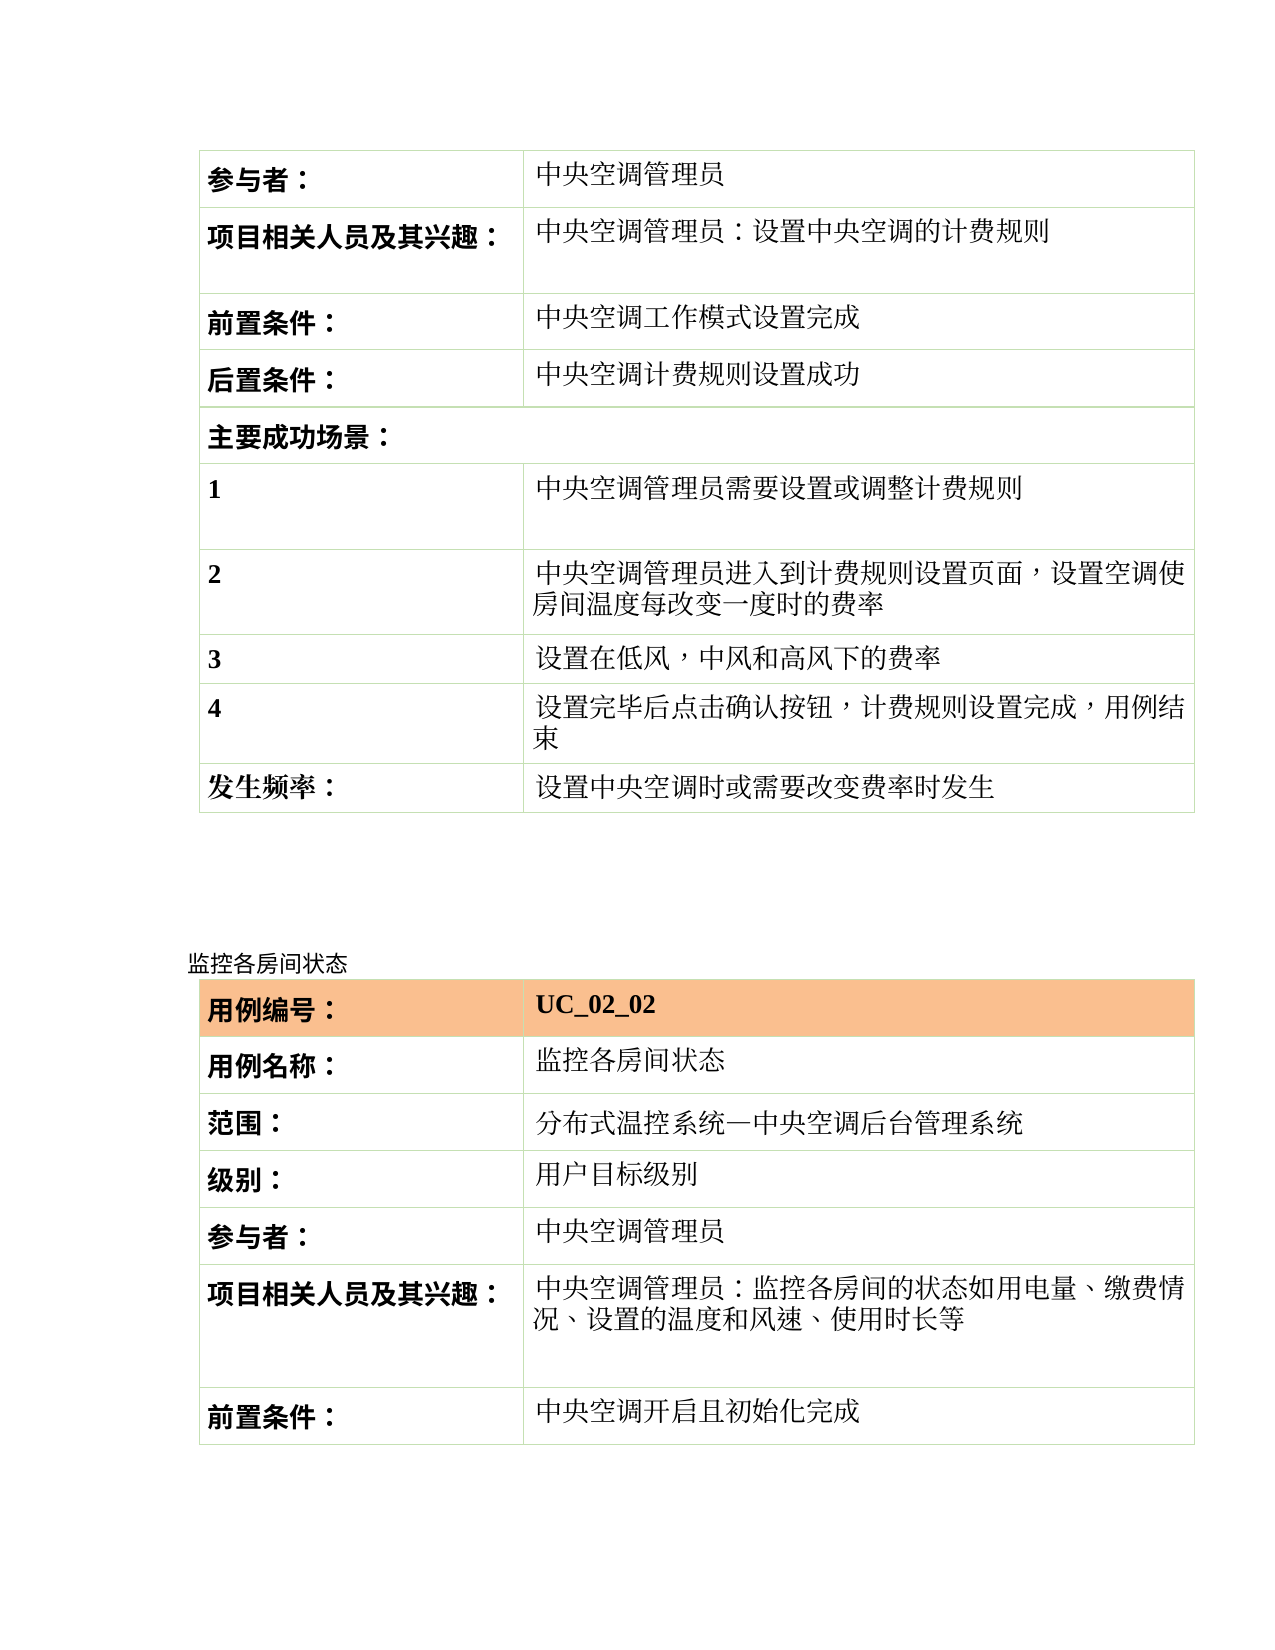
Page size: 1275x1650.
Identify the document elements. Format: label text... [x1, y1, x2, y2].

table_cell 中央空调管理员进入到计费规则设置页面，设置空调使房间温度每改变一度时的费率 [524, 550, 1194, 634]
table_cell 中央空调管理员：设置中央空调的计费规则 [524, 208, 1194, 292]
table_cell 用例名称： [200, 1037, 523, 1093]
table_cell 设置中央空调时或需要改变费率时发生 [524, 764, 1194, 812]
table_cell 中央空调管理员 [524, 1208, 1194, 1264]
table_cell 级别： [200, 1151, 523, 1207]
table_cell 发生频率： [200, 764, 523, 812]
table_cell 中央空调管理员需要设置或调整计费规则 [524, 464, 1194, 549]
table_cell 前置条件： [200, 1388, 523, 1444]
table_cell 项目相关人员及其兴趣： [200, 208, 523, 292]
table_cell 前置条件： [200, 294, 523, 349]
table_cell 参与者： [200, 1208, 523, 1264]
table_cell 中央空调开启且初始化完成 [524, 1388, 1194, 1444]
table_cell 分布式温控系统—中央空调后台管理系统 [524, 1094, 1194, 1150]
table_cell 中央空调工作模式设置完成 [524, 294, 1194, 349]
table_cell 1 [200, 464, 523, 549]
table_cell 设置完毕后点击确认按钮，计费规则设置完成，用例结束 [524, 684, 1194, 763]
table_cell 项目相关人员及其兴趣： [200, 1265, 523, 1387]
table_cell 设置在低风，中风和高风下的费率 [524, 635, 1194, 683]
table_cell 3 [200, 635, 523, 683]
table_cell 中央空调管理员：监控各房间的状态如用电量、缴费情况、设置的温度和风速、使用时长等 [524, 1265, 1194, 1387]
table_cell 中央空调管理员 [524, 151, 1194, 207]
table_cell 监控各房间状态 [524, 1037, 1194, 1093]
table_cell 4 [200, 684, 523, 763]
table_cell 主要成功场景： [200, 408, 1194, 463]
table_cell 范围： [200, 1094, 523, 1150]
table_cell 后置条件： [200, 350, 523, 406]
text 监控各房间状态 [187, 946, 1087, 979]
table_cell 参与者： [200, 151, 523, 207]
table_cell 用户目标级别 [524, 1151, 1194, 1207]
table_cell 中央空调计费规则设置成功 [524, 350, 1194, 406]
table_cell 2 [200, 550, 523, 634]
table_header 用例编号： [200, 980, 523, 1036]
table_header UC_02_02 [524, 980, 1194, 1036]
